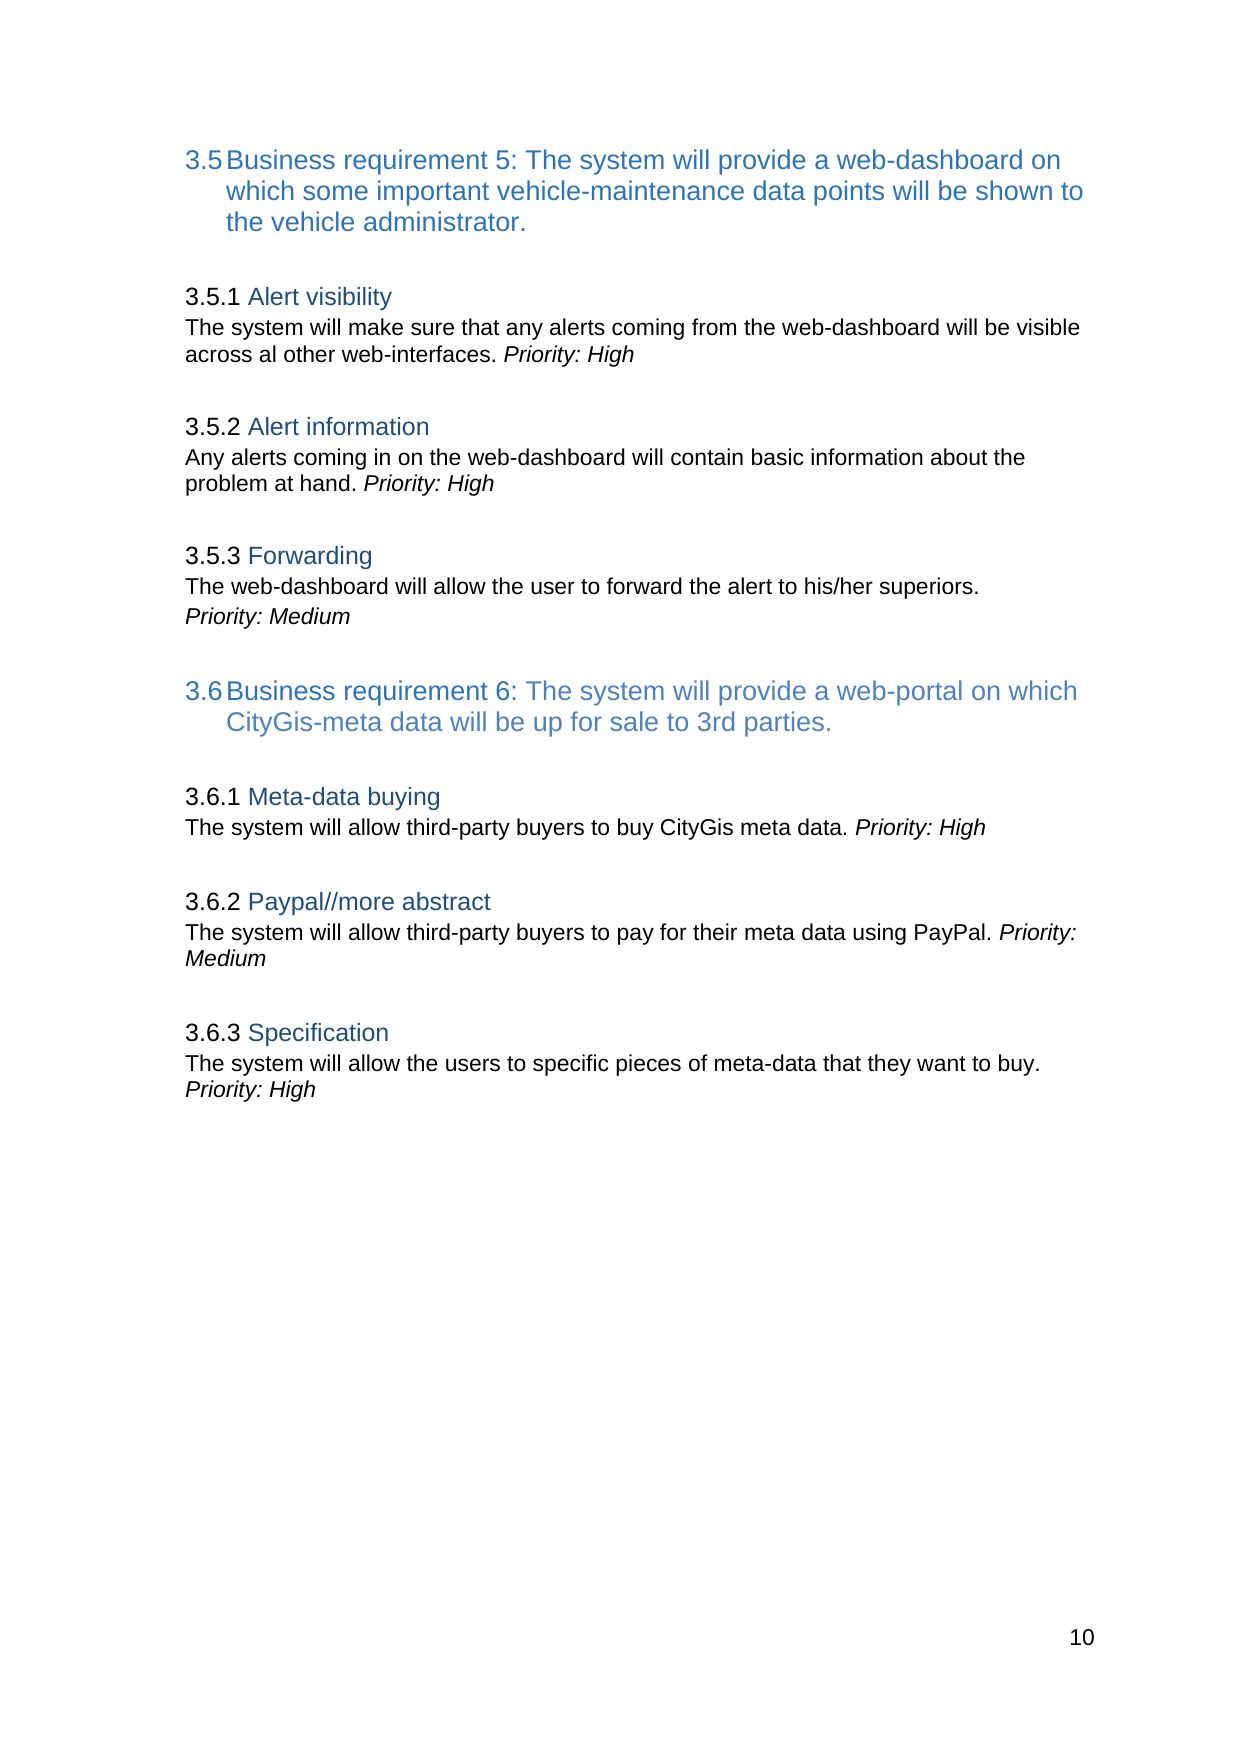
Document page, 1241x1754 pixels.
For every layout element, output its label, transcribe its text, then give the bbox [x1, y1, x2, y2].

subtitle 3.5.3 Forwarding [185, 541, 1105, 570]
subtitle Business requirement 5: The system will provide a web-dashboard on which some important vehicle-maintenance data points will be shown to the vehicle administrator. [185, 144, 1105, 238]
subtitle 3.6.2 Paypal//more abstract [185, 887, 1105, 915]
text The system will allow the users to specific pieces of meta-data that they want to buy. Priority: High [185, 1050, 1105, 1103]
subtitle 3.5.1 Alert visibility [185, 282, 1105, 311]
subtitle 3.6.3 Specification [185, 1018, 1105, 1047]
text The system will allow third-party buyers to buy CityGis meta data. Priority: High [185, 814, 1105, 840]
subtitle 3.5.2 Alert information [185, 412, 1105, 440]
text The web-dashboard will allow the user to forward the alert to his/her superiors. [185, 573, 1105, 600]
text The system will allow third-party buyers to pay for their meta data using PayPal. Priority: Medium [185, 919, 1105, 971]
text The system will make sure that any alerts coming from the web-dashboard will be visible across al other web-interfaces. Priority: High [185, 314, 1105, 367]
subtitle Business requirement 6: The system will provide a web-portal on which CityGis-meta data will be up for sale to 3rd parties. [185, 674, 1105, 737]
text Any alerts coming in on the web-dashboard will contain basic information about the problem at hand. Priority: High [185, 444, 1105, 497]
subtitle 3.6.1 Meta-data buying [185, 782, 1105, 810]
text Priority: Medium [185, 603, 1105, 629]
